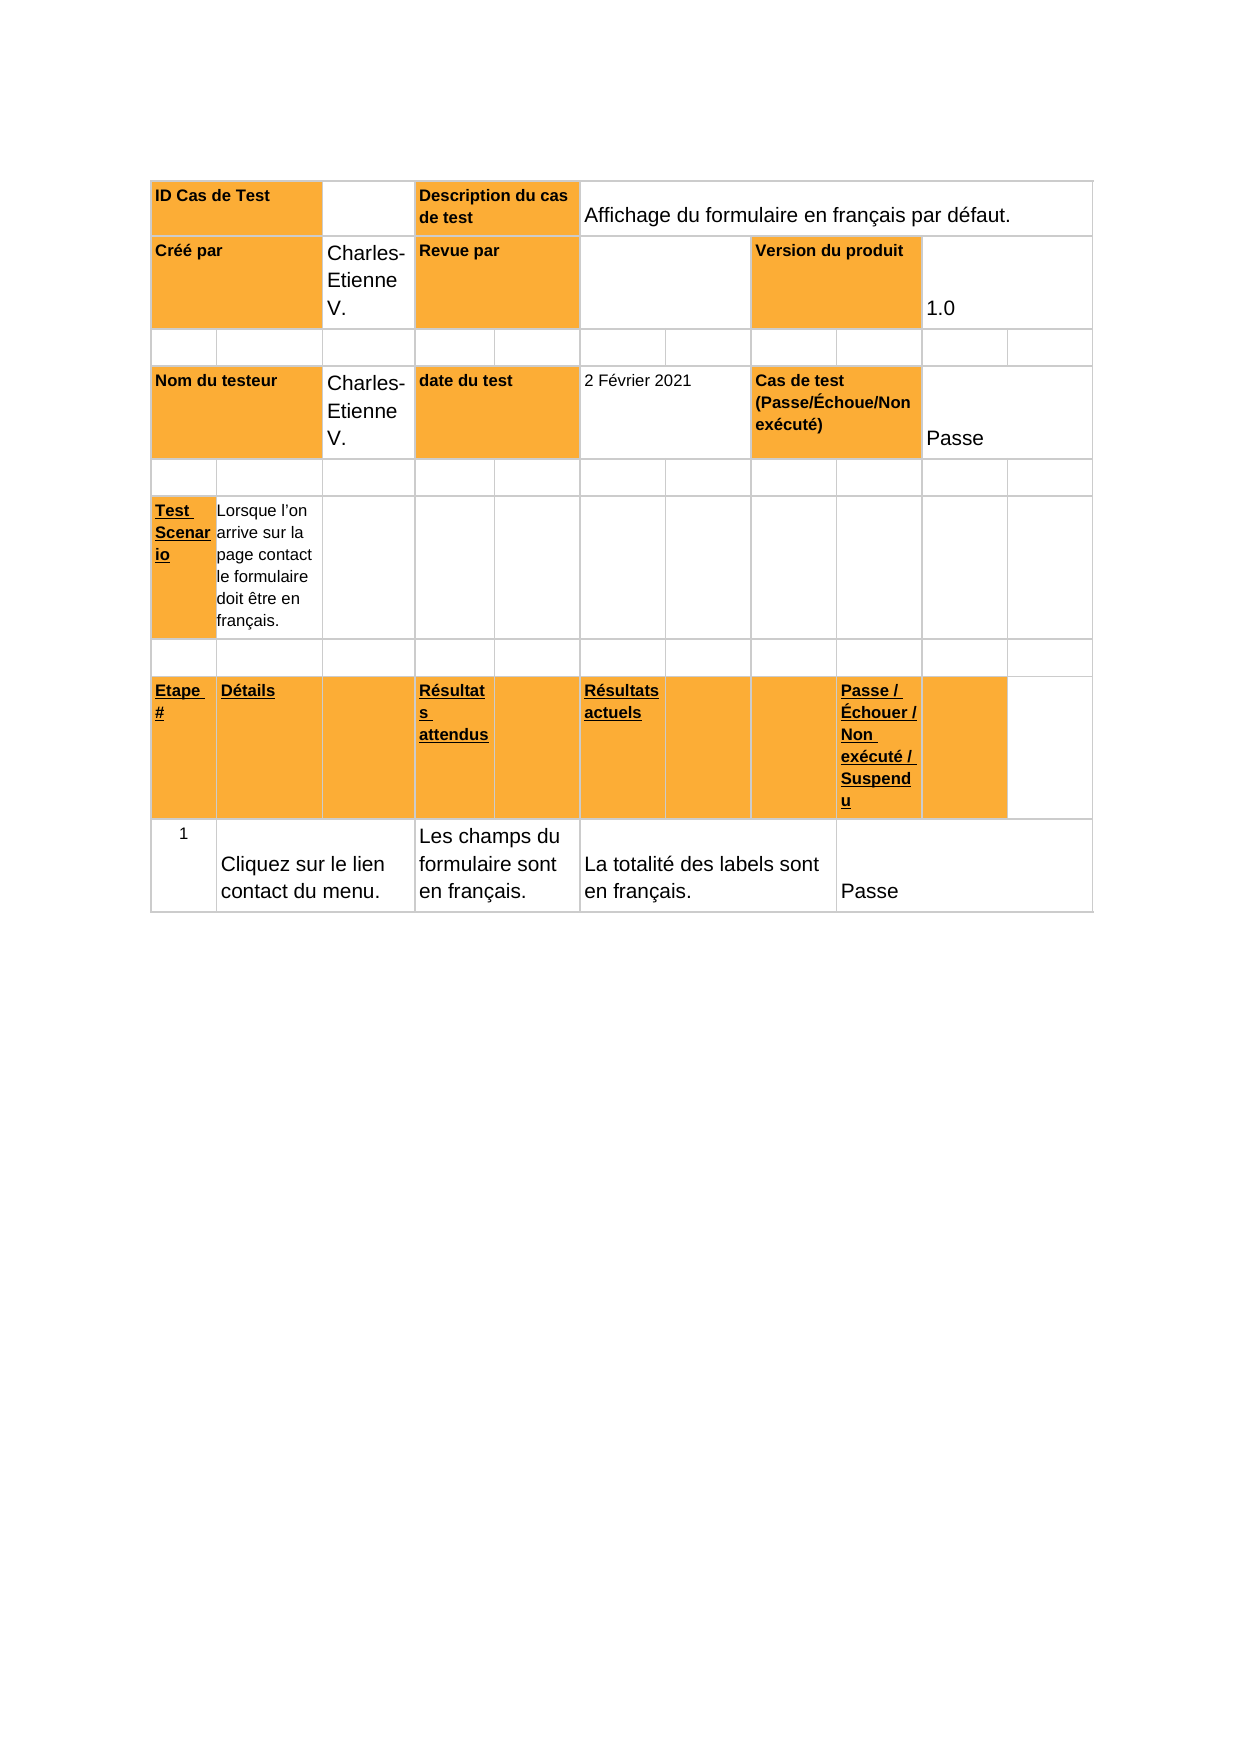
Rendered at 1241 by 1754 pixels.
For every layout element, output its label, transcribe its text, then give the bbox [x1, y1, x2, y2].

table_cell [837, 497, 921, 638]
table_cell [581, 237, 750, 328]
table_cell [416, 330, 494, 365]
table_cell Détails [217, 677, 322, 818]
table_cell [752, 330, 836, 365]
table_cell [581, 497, 665, 638]
table_cell La totalité des labels sont en français. [581, 820, 836, 911]
table_cell [1008, 640, 1092, 676]
table_cell [217, 330, 322, 365]
table_cell [495, 330, 579, 365]
table_cell [323, 330, 414, 365]
table_header [323, 182, 414, 235]
table_cell [581, 460, 665, 495]
table_cell [152, 460, 216, 495]
table_header ID Cas de Test [152, 182, 322, 235]
table_cell [323, 497, 414, 638]
table_cell Etape # [152, 677, 216, 818]
table_cell [923, 677, 1007, 818]
table_cell Passe / Échouer / Non exécuté / Suspendu [837, 677, 921, 818]
table_cell Cas de test (Passe/Échoue/Non exécuté) [752, 367, 921, 458]
table_cell Cliquez sur le lien contact du menu. [217, 820, 414, 911]
table_cell [1008, 497, 1092, 638]
table_cell Passe [837, 820, 1092, 911]
table_cell [416, 460, 494, 495]
table_cell Charles-Etienne V. [323, 237, 414, 328]
table_cell [1008, 330, 1092, 365]
table_cell [1008, 460, 1092, 495]
table_cell [323, 460, 414, 495]
table_cell [837, 460, 921, 495]
table_cell [581, 330, 665, 365]
table_cell [495, 460, 579, 495]
table_cell Revue par [416, 237, 579, 328]
table_cell [495, 640, 579, 676]
table_cell [666, 497, 750, 638]
table_cell Les champs du formulaire sont en français. [416, 820, 579, 911]
table_cell [666, 330, 750, 365]
table_cell [666, 640, 750, 676]
table_cell [323, 677, 414, 818]
table_cell Créé par [152, 237, 322, 328]
table_cell [323, 640, 414, 676]
table_cell [837, 330, 921, 365]
table_cell [666, 677, 750, 818]
table_cell Test Scenario [152, 497, 216, 638]
table_cell [581, 640, 665, 676]
table_cell 1.0 [923, 237, 1092, 328]
table_cell 2 Février 2021 [581, 367, 750, 458]
table_cell Nom du testeur [152, 367, 322, 458]
table_cell [752, 460, 836, 495]
table_cell Résultats actuels [581, 677, 665, 818]
table_cell [152, 330, 216, 365]
table_cell [666, 460, 750, 495]
table_cell [217, 460, 322, 495]
table_cell Passe [923, 367, 1092, 458]
table_cell [923, 640, 1007, 676]
table_cell date du test [416, 367, 579, 458]
table_header Description du cas de test [416, 182, 579, 235]
table_cell 1 [152, 820, 216, 911]
table_cell [837, 640, 921, 676]
table_cell Version du produit [752, 237, 921, 328]
table_cell Résultats attendus [416, 677, 494, 818]
table_cell [416, 497, 494, 638]
table_cell [217, 640, 322, 676]
table_cell Charles-Etienne V. [323, 367, 414, 458]
table_header Affichage du formulaire en français par défaut. [581, 182, 1092, 235]
table_cell [752, 640, 836, 676]
table_cell [1008, 677, 1092, 818]
table_cell [923, 460, 1007, 495]
table_cell [152, 640, 216, 676]
table_cell [923, 330, 1007, 365]
table_cell [752, 497, 836, 638]
table_cell [416, 640, 494, 676]
table_cell [495, 497, 579, 638]
table_cell Lorsque l’on arrive sur la page contact le formulaire doit être en français. [217, 497, 322, 638]
table_cell [923, 497, 1007, 638]
table_cell [752, 677, 836, 818]
